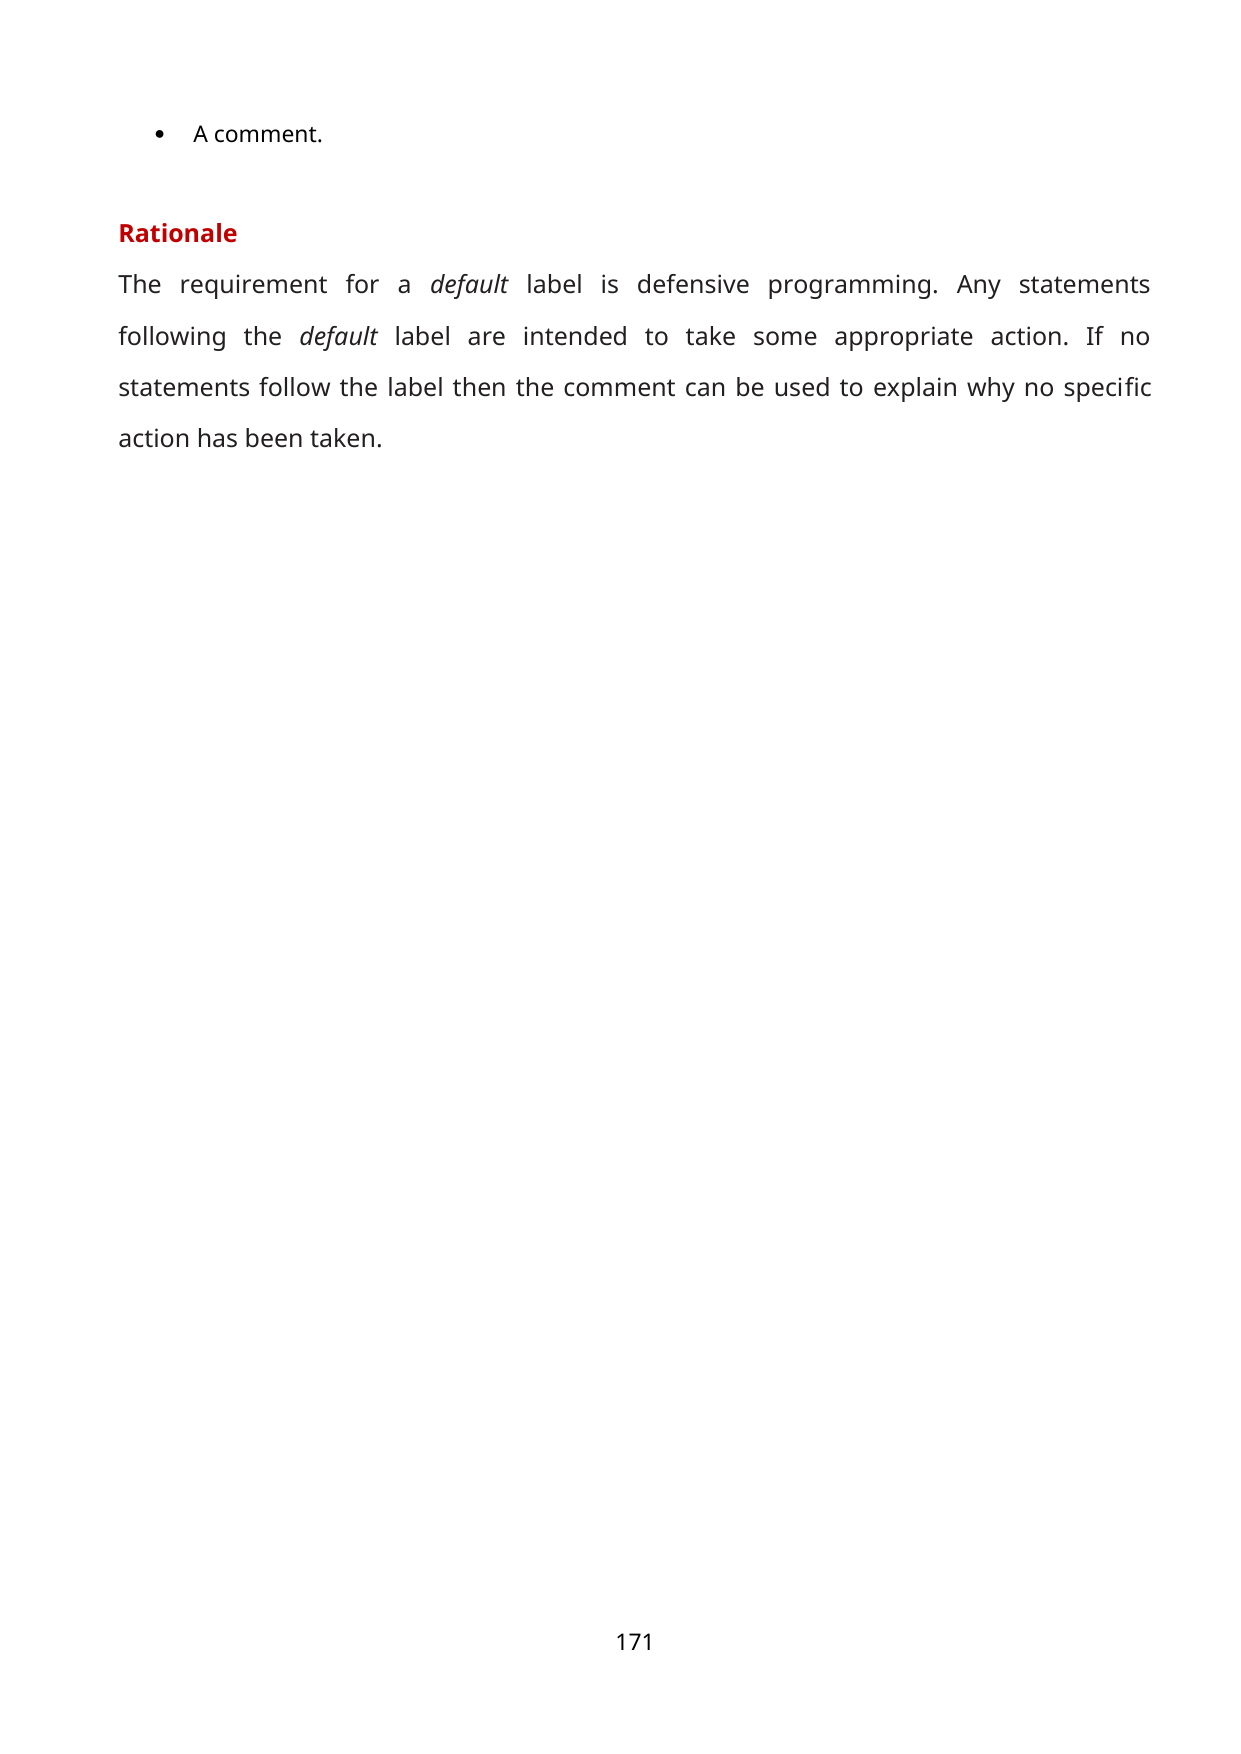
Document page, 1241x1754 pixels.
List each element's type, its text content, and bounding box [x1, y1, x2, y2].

list A comment. [156, 118, 1152, 149]
text Rationale [118, 216, 1152, 250]
text The requirement for a default label is defensive programming. Any statements following the default label are intended to take some appropriate action. If no statements follow the label then the comment can be used to explain why no specific action has been taken. [118, 267, 1152, 454]
